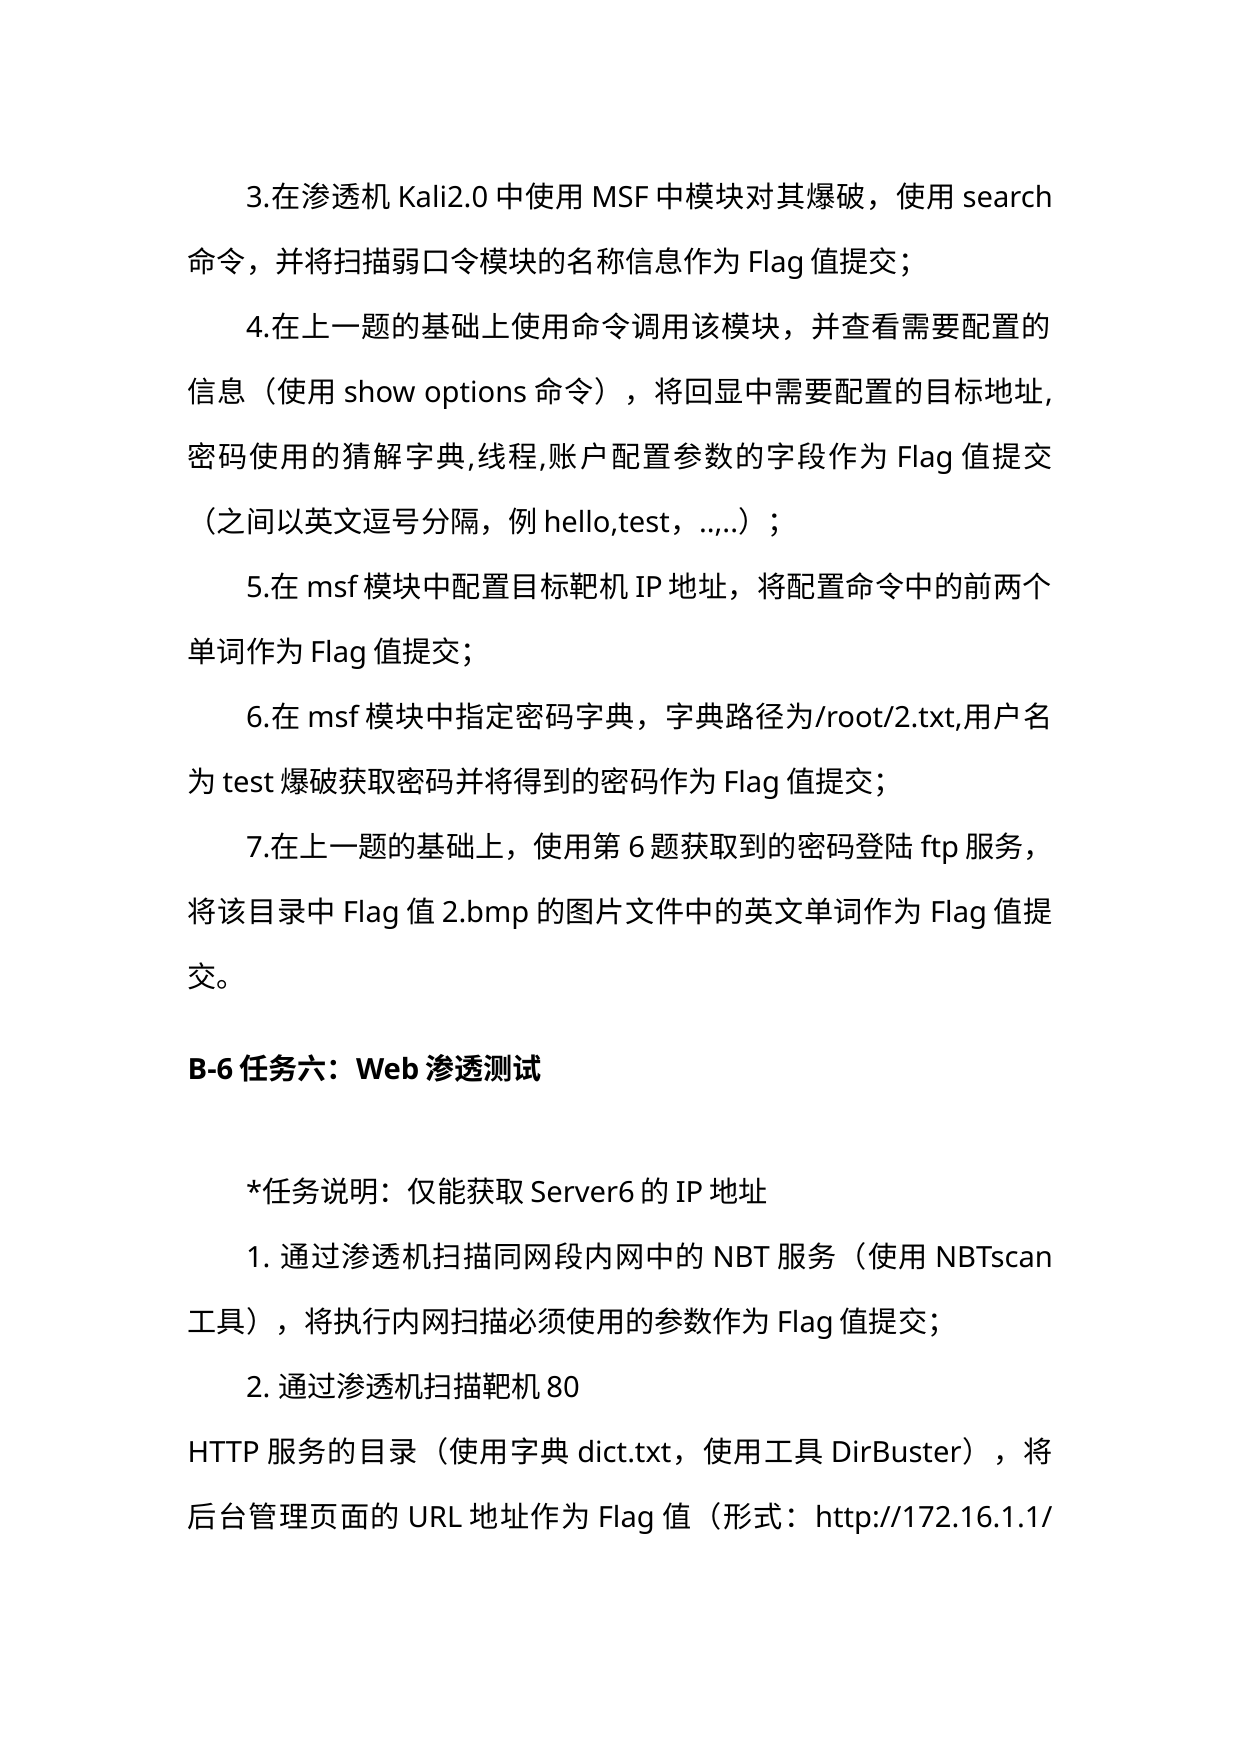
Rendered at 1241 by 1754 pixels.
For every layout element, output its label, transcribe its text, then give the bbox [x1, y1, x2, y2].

text 7.在上一题的基础上，使用第6题获取到的密码登陆ftp服务，将该目录中Flag值2.bmp的图片文件中的英文单词作为Flag值提交。 [187, 812, 1053, 1007]
text 5.在msf模块中配置目标靶机IP地址，将配置命令中的前两个单词作为Flag值提交； [187, 552, 1053, 682]
subtitle B-6任务六：Web渗透测试 [187, 1034, 1053, 1099]
text 1. 通过渗透机扫描同网段内网中的NBT服务（使用NBTscan工具），将执行内网扫描必须使用的参数作为Flag值提交； [187, 1222, 1053, 1352]
text 4.在上一题的基础上使用命令调用该模块，并查看需要配置的信息（使用show options命令），将回显中需要配置的目标地址,密码使用的猜解字典,线程,账户配置参数的字段作为Flag值提交（之间以英文逗号分隔，例hello,test，..,..）； [187, 292, 1053, 552]
text 6.在msf模块中指定密码字典，字典路径为/root/2.txt,用户名为test爆破获取密码并将得到的密码作为Flag值提交； [187, 682, 1053, 812]
text 3.在渗透机Kali2.0中使用MSF中模块对其爆破，使用search命令，并将扫描弱口令模块的名称信息作为Flag值提交； [187, 162, 1053, 292]
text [187, 1352, 1053, 1547]
text *任务说明：仅能获取Server6的IP地址 [187, 1157, 1053, 1222]
